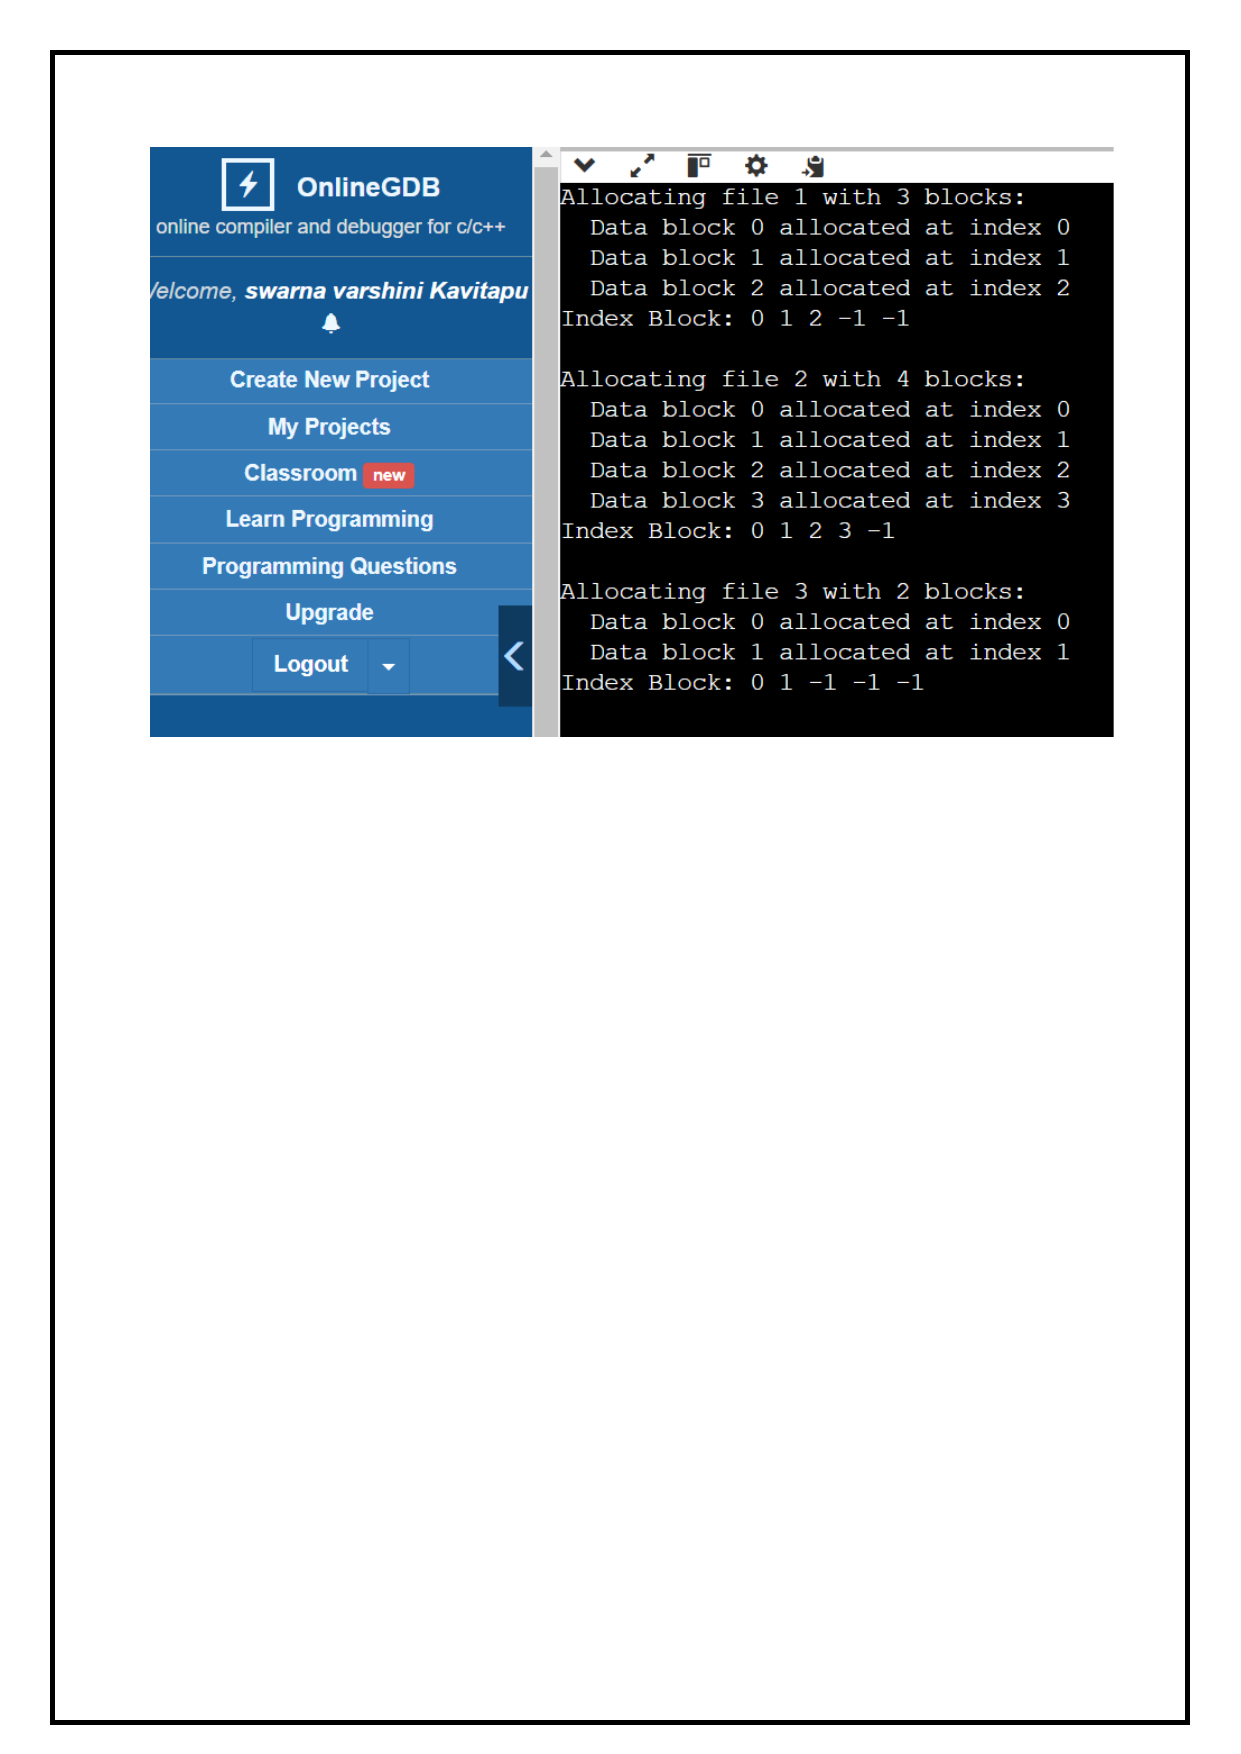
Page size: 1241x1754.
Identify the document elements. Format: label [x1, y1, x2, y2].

picture [150, 147, 1114, 737]
